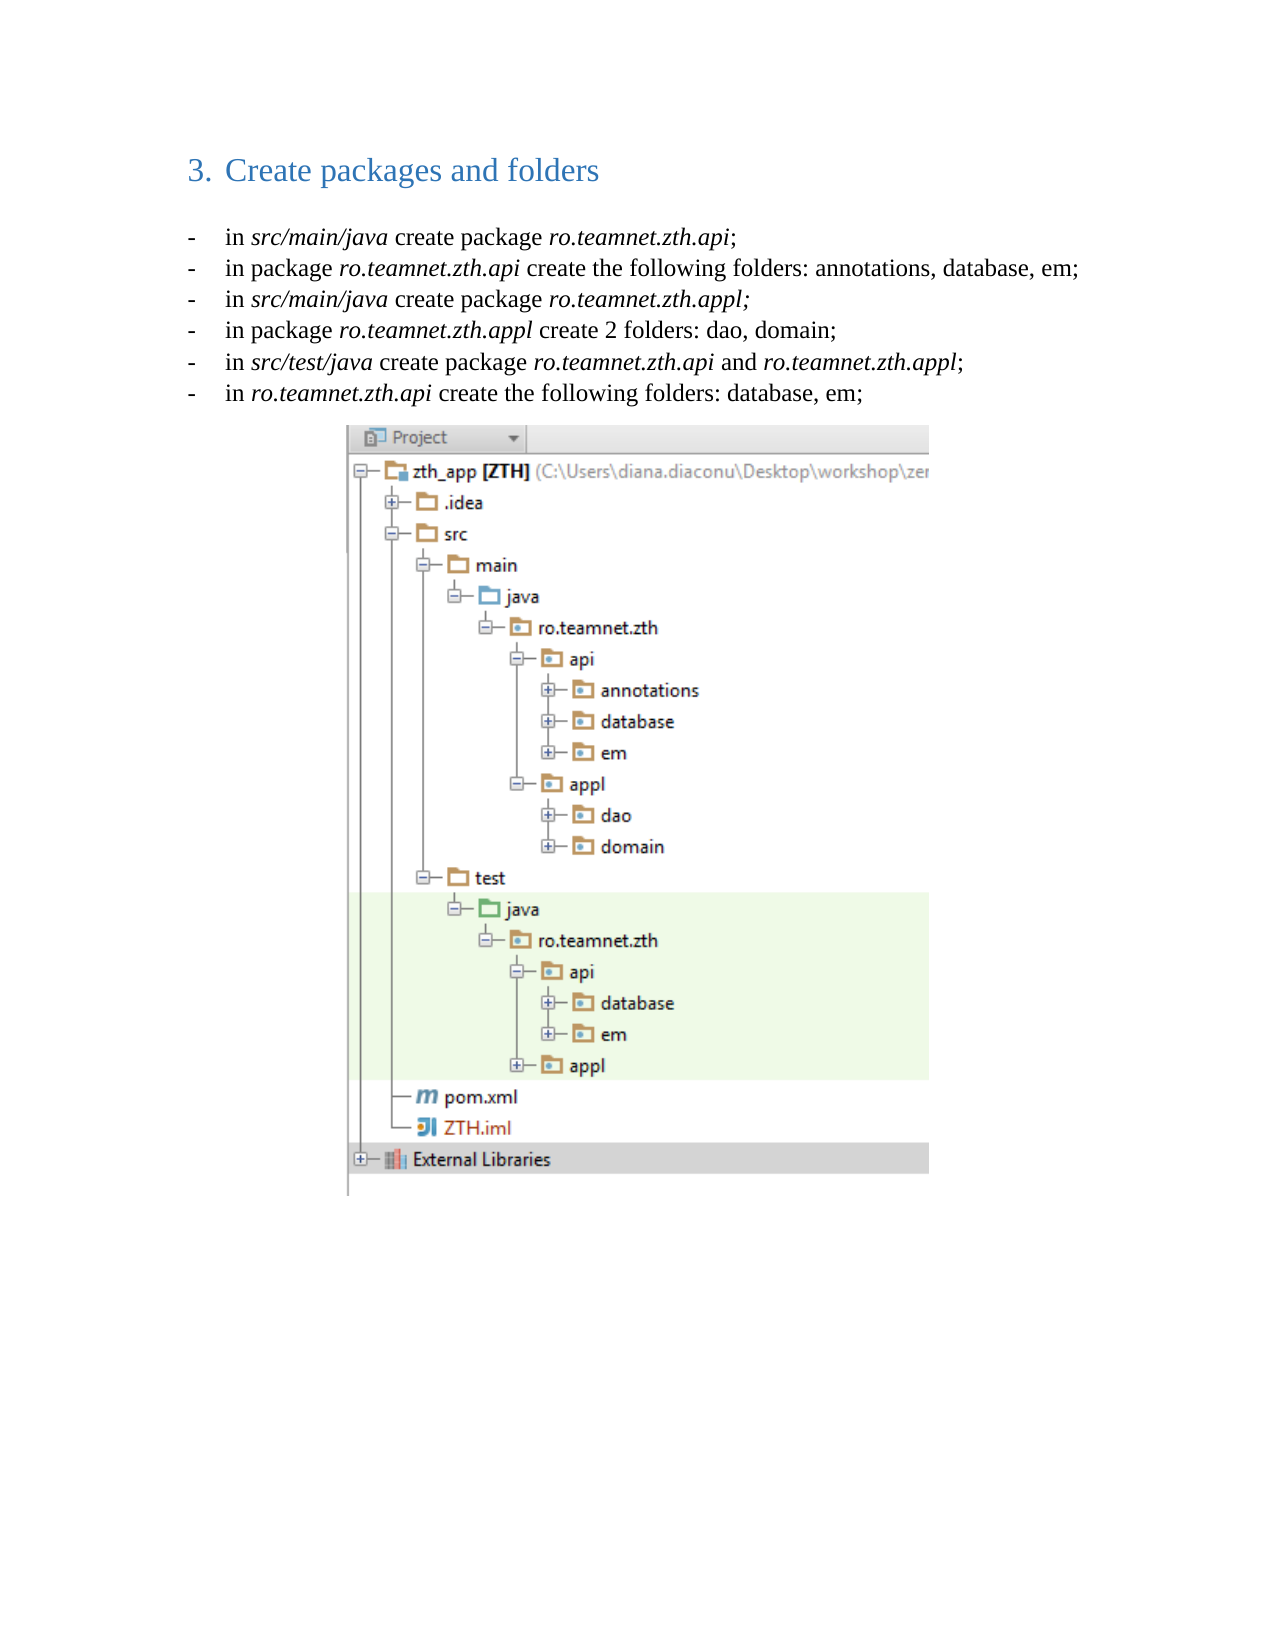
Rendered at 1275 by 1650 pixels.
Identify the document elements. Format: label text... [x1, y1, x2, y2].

list Create packages and folders [187, 150, 1125, 188]
list in package ro.teamnet.zth.api create the following folders: annotations, database, em; [187, 253, 1125, 282]
list in src/main/java create package ro.teamnet.zth.appl; [187, 284, 1125, 313]
list in ro.teamnet.zth.api create the following folders: database, em; [187, 378, 1125, 406]
list in src/main/java create package ro.teamnet.zth.api; [187, 222, 1125, 251]
picture [346, 425, 929, 1196]
list in src/test/java create package ro.teamnet.zth.api and ro.teamnet.zth.appl; [187, 347, 1125, 375]
list in package ro.teamnet.zth.appl create 2 folders: dao, domain; [187, 316, 1125, 344]
